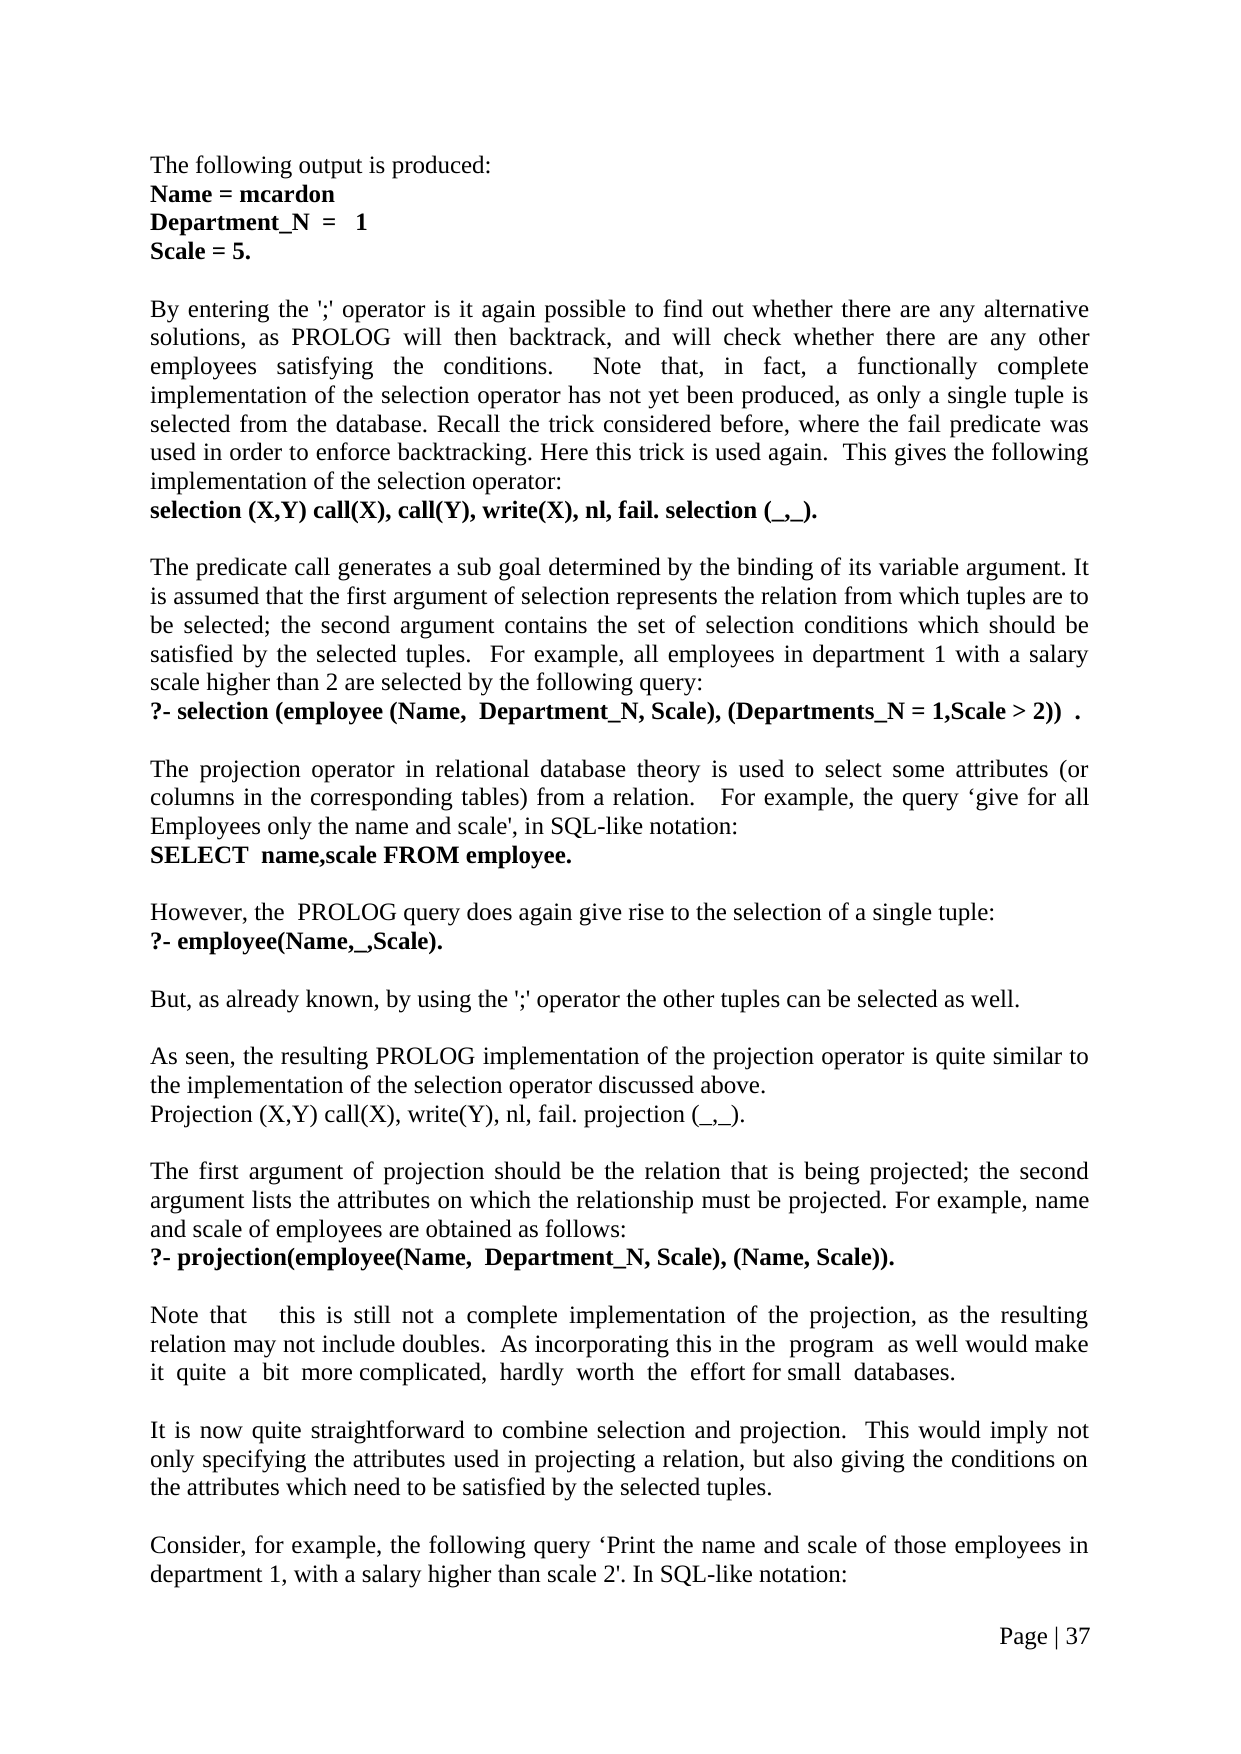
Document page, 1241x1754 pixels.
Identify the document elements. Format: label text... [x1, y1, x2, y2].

text However, the PROLOG query does again give rise to the selection of a single tuple: [150, 897, 1090, 926]
text Projection (X,Y) call(X), write(Y), nl, fail. projection (_,_). [150, 1099, 1090, 1127]
text Name = mcardon [150, 179, 1090, 207]
text But, as already known, by using the ';' operator the other tuples can be selected as well. [150, 984, 1090, 1012]
text It is now quite straightforward to combine selection and projection. This would imply not only specifying the attributes used in projecting a relation, but also giving the conditions on the attributes which need to be satisfied by the selected tuples. [150, 1415, 1090, 1501]
text The projection operator in relational database theory is used to select some attributes (or columns in the corresponding tables) from a relation. For example, the query ‘give for all Employees only the name and scale', in SQL-like notation: [150, 754, 1090, 840]
text ?- projection(employee(Name, Department_N, Scale), (Name, Scale)). [150, 1242, 1090, 1271]
text Consider, for example, the following query ‘Print the name and scale of those employees in department 1, with a salary higher than scale 2'. In SQL-like notation: [150, 1530, 1090, 1587]
text Department_N = 1 [150, 207, 1090, 236]
text ?- selection (employee (Name, Department_N, Scale), (Departments_N = 1,Scale > 2)) . [150, 696, 1090, 725]
text As seen, the resulting PROLOG implementation of the projection operator is quite similar to the implementation of the selection operator discussed above. [150, 1041, 1090, 1099]
text Note that this is still not a complete implementation of the projection, as the resulting relation may not include doubles. As incorporating this in the program as well would make it quite a bit more complicated, hardly worth the effort for small databases. [150, 1300, 1090, 1386]
text selection (X,Y) call(X), call(Y), write(X), nl, fail. selection (_,_). [150, 495, 1090, 524]
text By entering the ';' operator is it again possible to find out whether there are any alternative solutions, as PROLOG will then backtrack, and will check whether there are any other employees satisfying the conditions. Note that, in fact, a functionally complete implementation of the selection operator has not yet been produced, as only a single tuple is selected from the database. Recall the trick considered before, where the fail predicate was used in order to enforce backtracking. Here this trick is used again. This gives the following implementation of the selection operator: [150, 294, 1090, 495]
text The predicate call generates a sub goal determined by the binding of its variable argument. It is assumed that the first argument of selection represents the relation from which tuples are to be selected; the second argument contains the set of selection conditions which should be satisfied by the selected tuples. For example, all employees in department 1 with a salary scale higher than 2 are selected by the following query: [150, 552, 1090, 696]
text Scale = 5. [150, 236, 1090, 265]
text The first argument of projection should be the relation that is being projected; the second argument lists the attributes on which the relationship must be projected. For example, name and scale of employees are obtained as follows: [150, 1156, 1090, 1242]
text The following output is produced: [150, 150, 1090, 179]
text SELECT name,scale FROM employee. [150, 840, 1090, 869]
text ?- employee(Name,_,Scale). [150, 926, 1090, 955]
